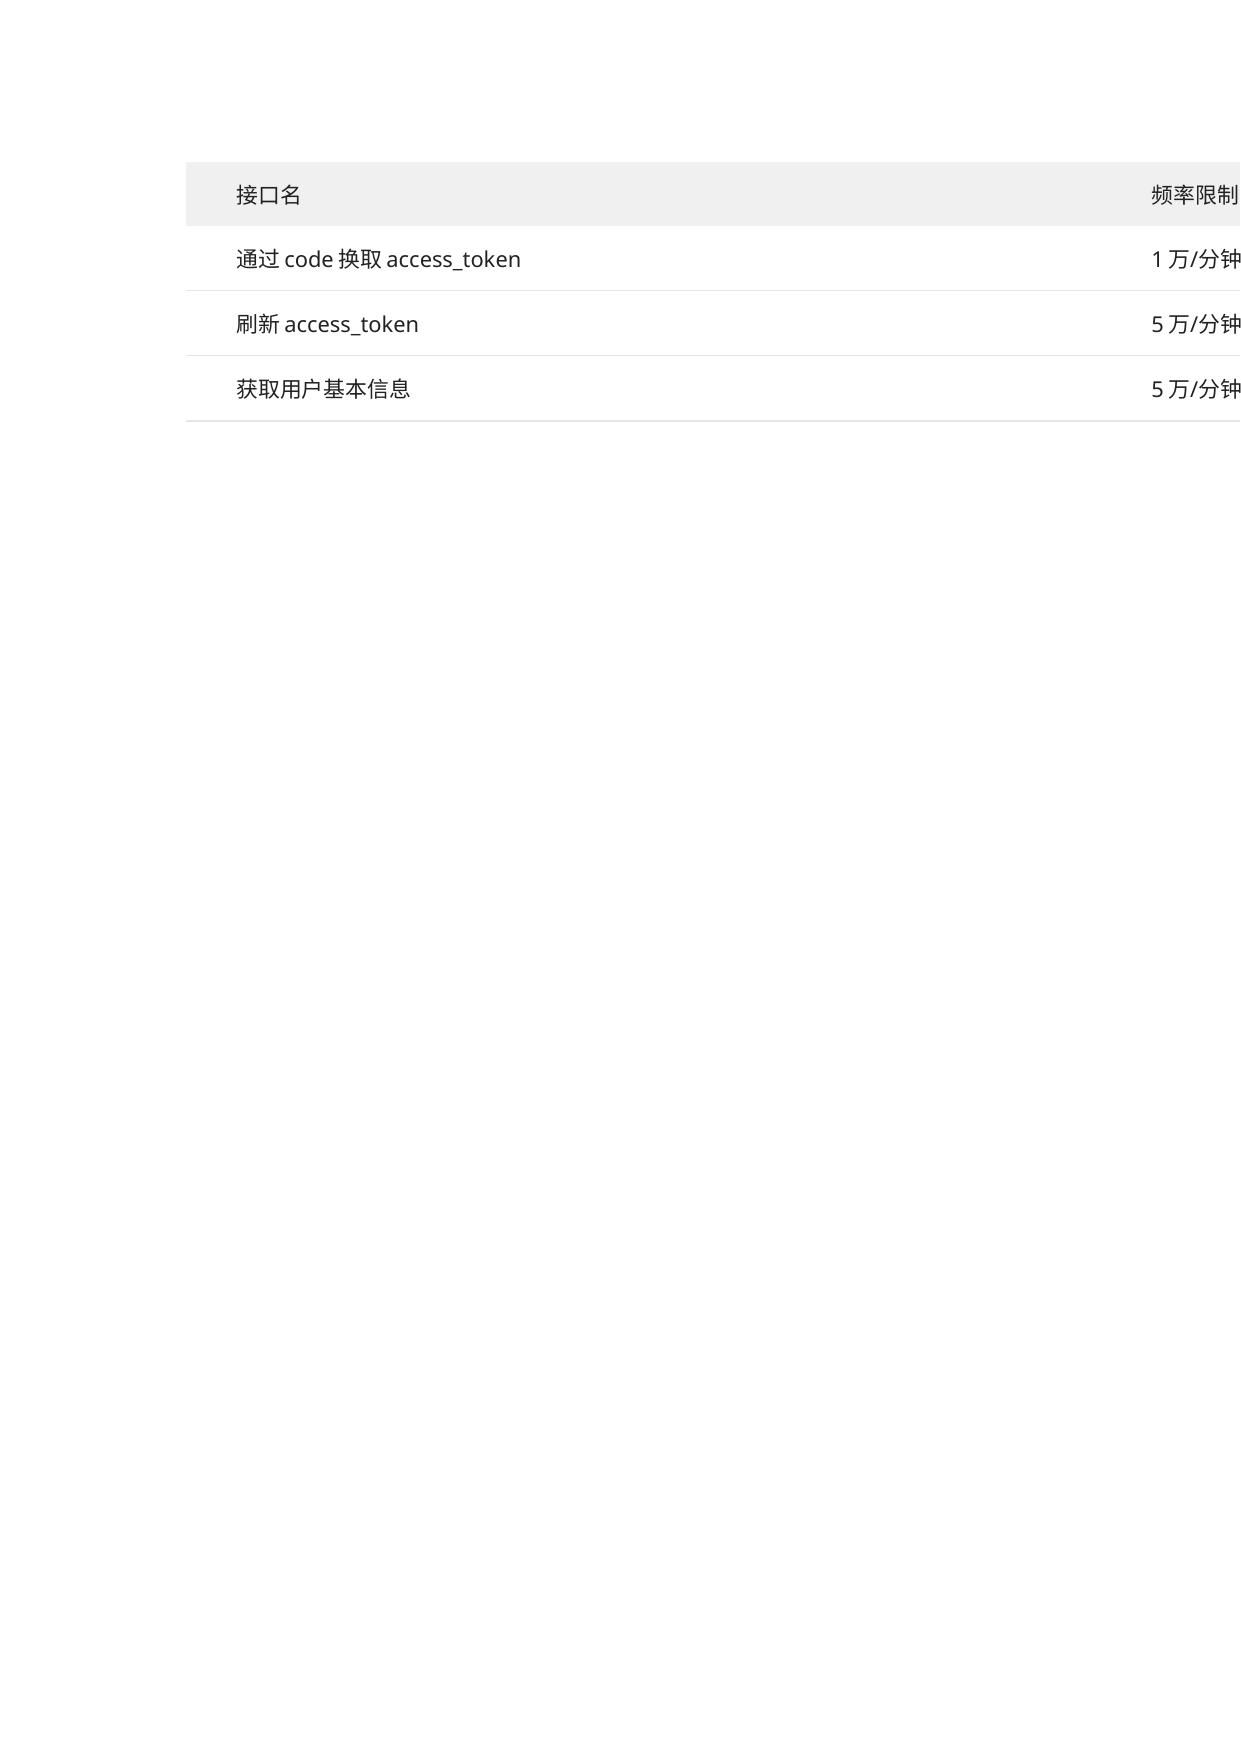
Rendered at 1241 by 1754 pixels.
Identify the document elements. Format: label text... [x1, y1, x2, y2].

table_cell 获取用户基本信息 [186, 356, 1101, 420]
table_cell 1万/分钟 [1101, 226, 1240, 289]
table_header 接口名 [186, 162, 1101, 226]
table_cell 5万/分钟 [1101, 356, 1240, 420]
table_cell 5万/分钟 [1101, 291, 1240, 355]
table_cell 刷新access_token [186, 291, 1101, 355]
table_header 频率限制 [1101, 162, 1240, 226]
table_cell 通过code换取access_token [186, 226, 1101, 289]
